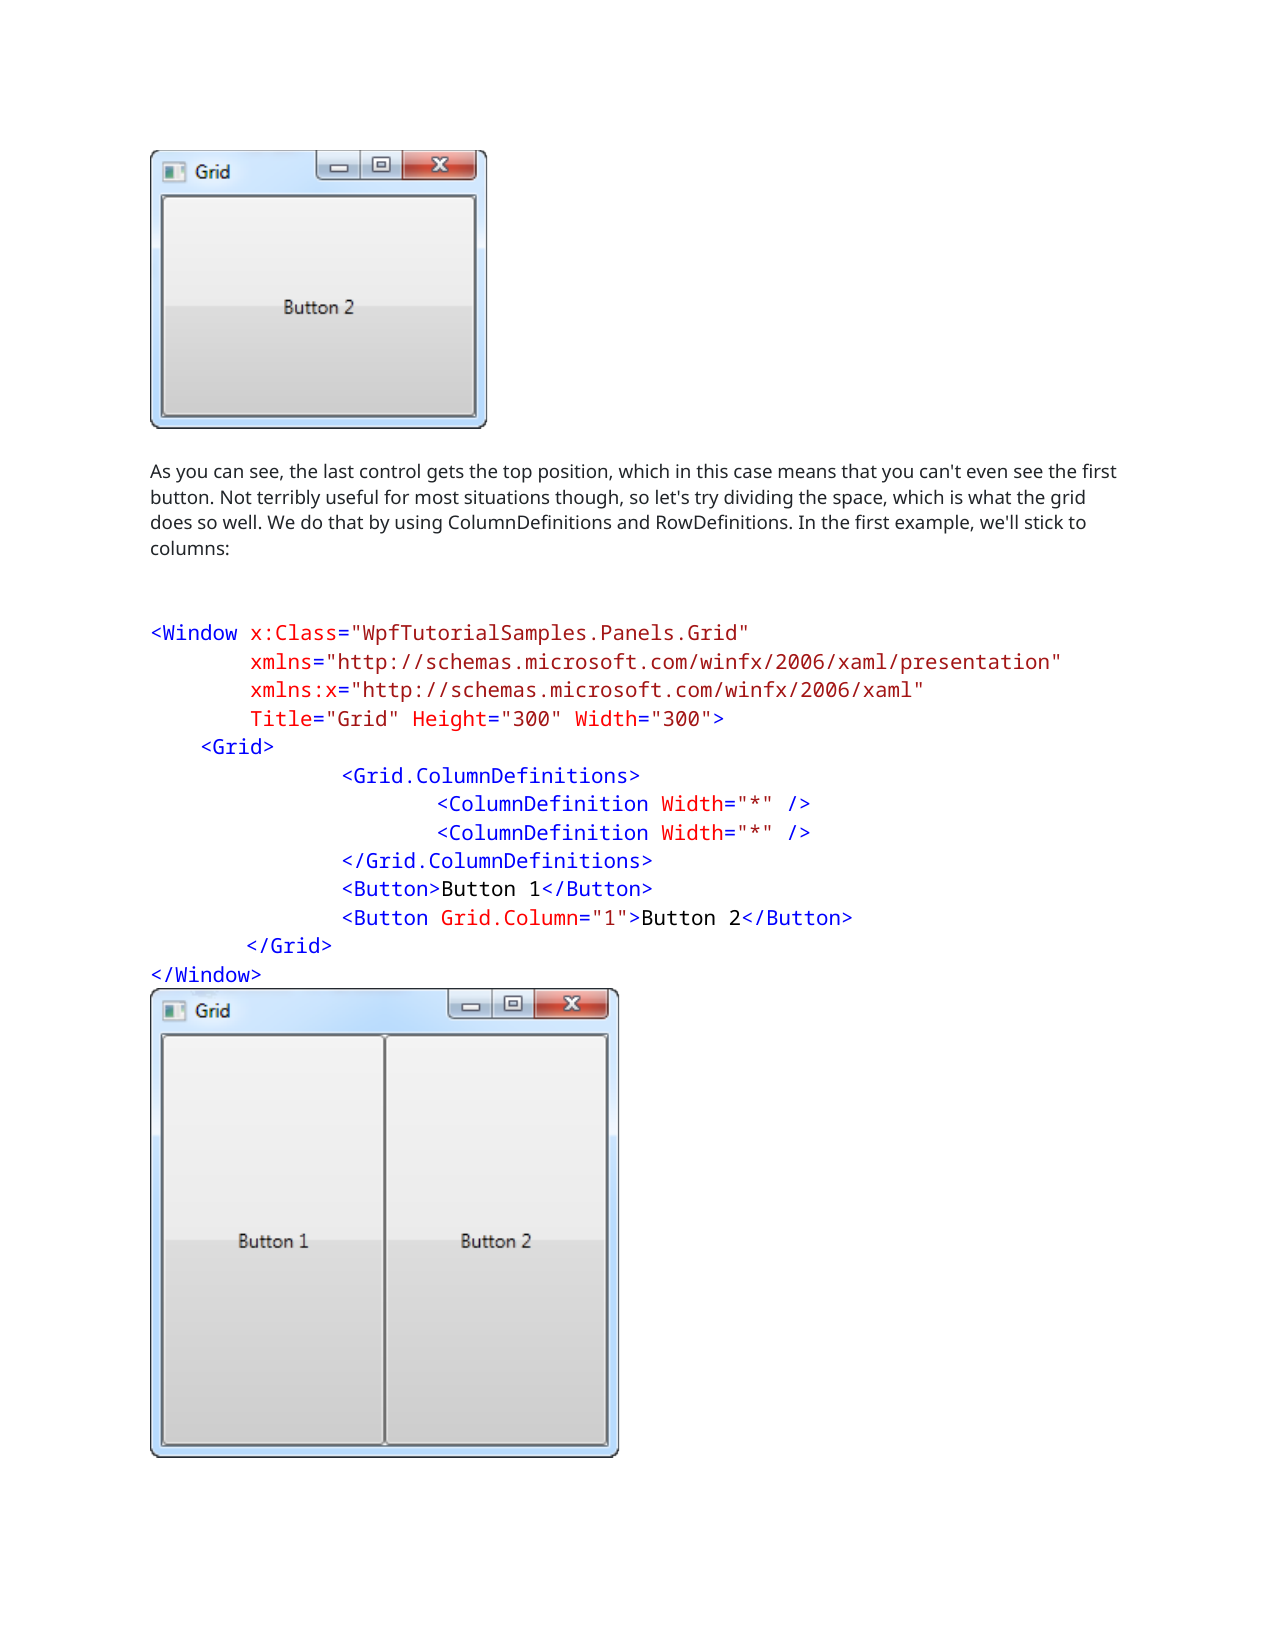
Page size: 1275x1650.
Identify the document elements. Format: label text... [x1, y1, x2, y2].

text </Grid.ColumnDefinitions> [150, 846, 1125, 874]
text As you can see, the last control gets the top position, which in this case means that you can't even see the first button. Not terribly useful for most situations though, so let's try dividing the space, which is what the grid does so well. We do that by using ColumnDefinitions and RowDefinitions. In the first example, we'll stick to columns: [150, 458, 1125, 561]
text <ColumnDefinition Width="*" /> [150, 818, 1125, 846]
text Title="Grid" Height="300" Width="300"> [150, 704, 1125, 732]
text <Window x:Class="WpfTutorialSamples.Panels.Grid" [150, 618, 1125, 647]
text <ColumnDefinition Width="*" /> [150, 789, 1125, 818]
picture [150, 988, 620, 1458]
text xmlns:x="http://schemas.microsoft.com/winfx/2006/xaml" [150, 675, 1125, 704]
text </Grid> [150, 931, 1125, 960]
text <Grid> [150, 732, 1125, 761]
text xmlns="http://schemas.microsoft.com/winfx/2006/xaml/presentation" [150, 647, 1125, 675]
text </Window> [150, 960, 1125, 988]
text <Button>Button 1</Button> [150, 874, 1125, 903]
text <Button Grid.Column="1">Button 2</Button> [150, 903, 1125, 931]
picture [150, 150, 488, 429]
text <Grid.ColumnDefinitions> [150, 761, 1125, 789]
